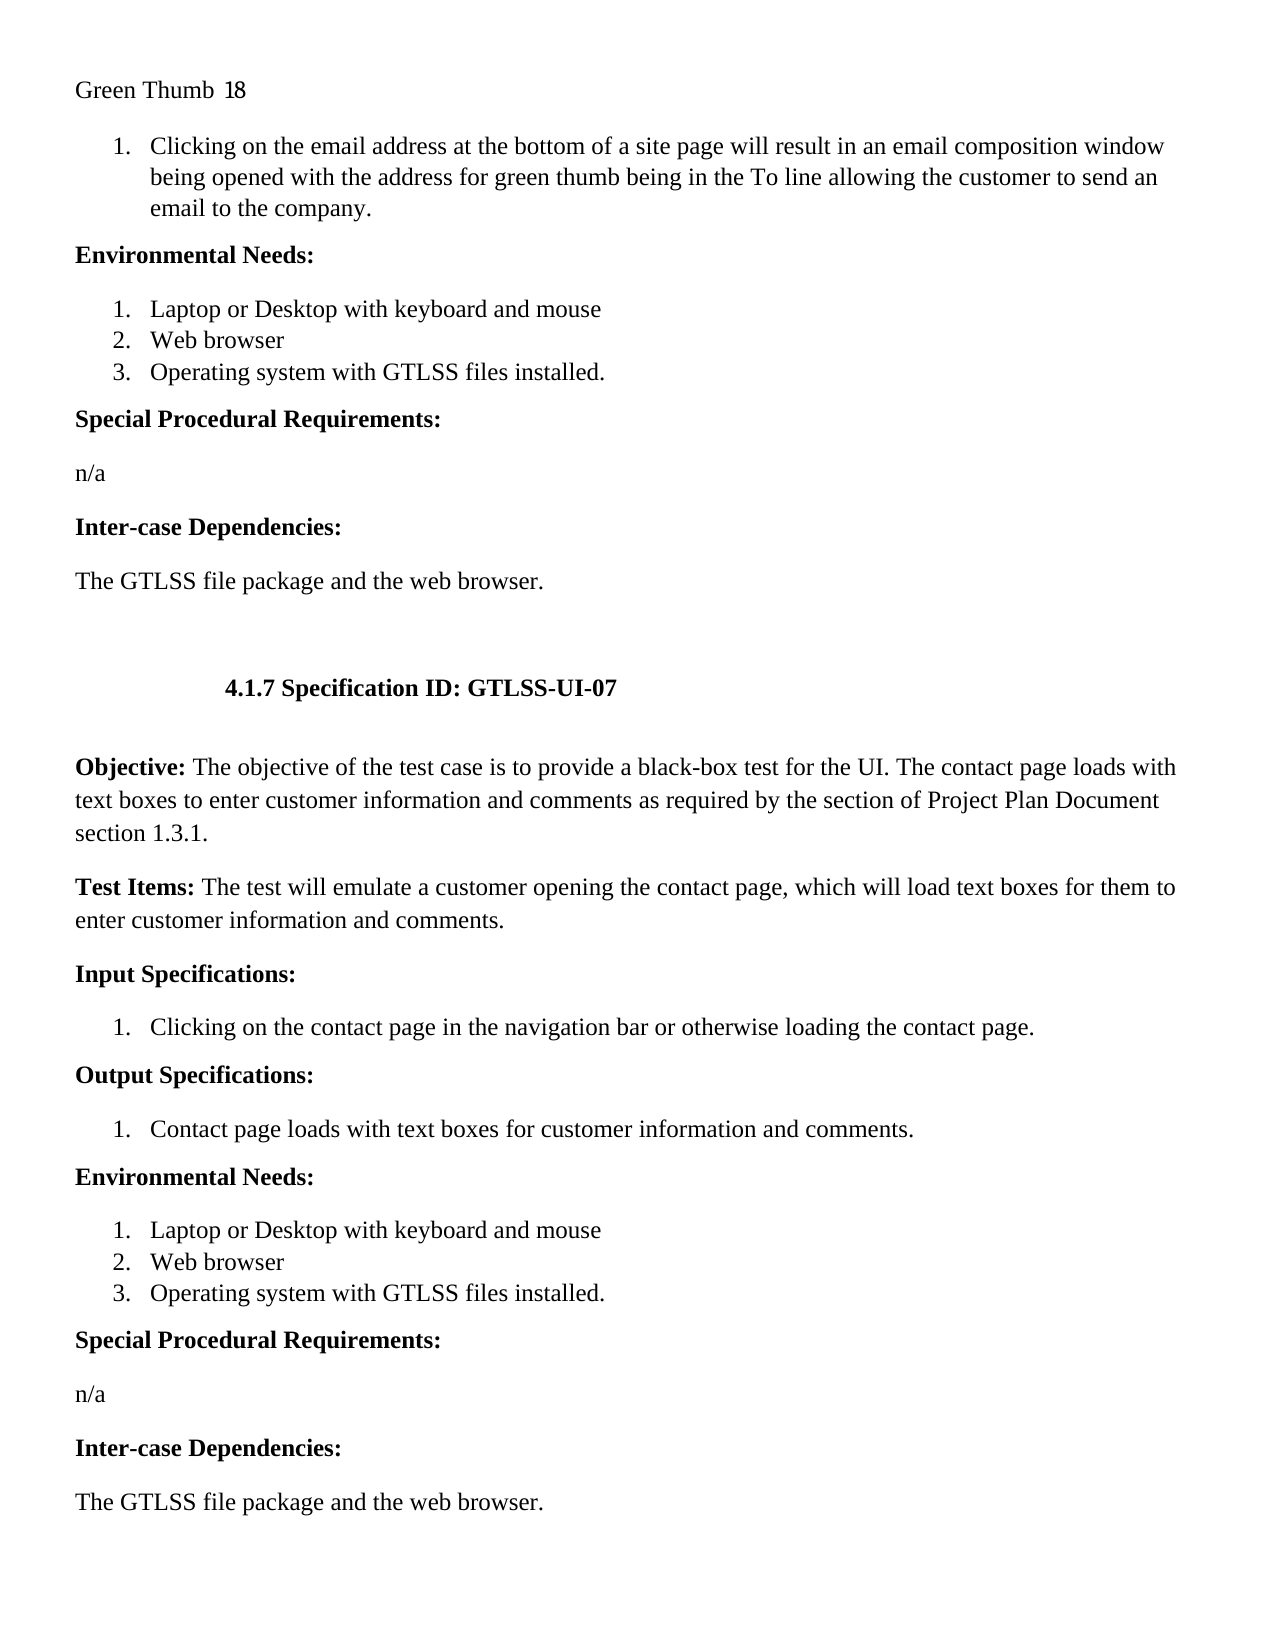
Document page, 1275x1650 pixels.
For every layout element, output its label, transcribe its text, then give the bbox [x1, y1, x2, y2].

text Special Procedural Requirements: [75, 404, 1200, 433]
list Operating system with GTLSS files installed. [112, 1278, 1200, 1306]
text Special Procedural Requirements: [75, 1325, 1200, 1354]
text Environmental Needs: [75, 1162, 1200, 1191]
list Operating system with GTLSS files installed. [112, 357, 1200, 385]
text Environmental Needs: [75, 241, 1200, 269]
text n/a [75, 458, 1200, 487]
list Laptop or Desktop with keyboard and mouse [112, 294, 1200, 323]
text Test Items: The test will emulate a customer opening the contact page, which will load text boxes for them to enter customer information and comments. [75, 872, 1200, 933]
list Contact page loads with text boxes for customer information and comments. [112, 1114, 1200, 1143]
text Output Specifications: [75, 1060, 1200, 1089]
subtitle 4.1.7 Specification ID: GTLSS-UI-07 [150, 673, 1200, 702]
list Web browser [112, 1247, 1200, 1275]
text The GTLSS file package and the web browser. [75, 1487, 1200, 1516]
list Web browser [112, 326, 1200, 354]
text Input Specifications: [75, 959, 1200, 987]
text Inter-case Dependencies: [75, 1433, 1200, 1462]
list Laptop or Desktop with keyboard and mouse [112, 1216, 1200, 1244]
list Clicking on the email address at the bottom of a site page will result in an email composition window being opened with the address for green thumb being in the To line allowing the customer to send an email to the company. [112, 131, 1200, 222]
text Inter-case Dependencies: [75, 512, 1200, 541]
text Objective: The objective of the test case is to provide a black-box test for the UI. The contact page loads with text boxes to enter customer information and comments as required by the section of Project Plan Document section 1.3.1. [75, 752, 1200, 847]
list Clicking on the contact page in the navigation bar or otherwise loading the contact page. [112, 1012, 1200, 1041]
text n/a [75, 1379, 1200, 1408]
text The GTLSS file package and the web browser. [75, 566, 1200, 594]
